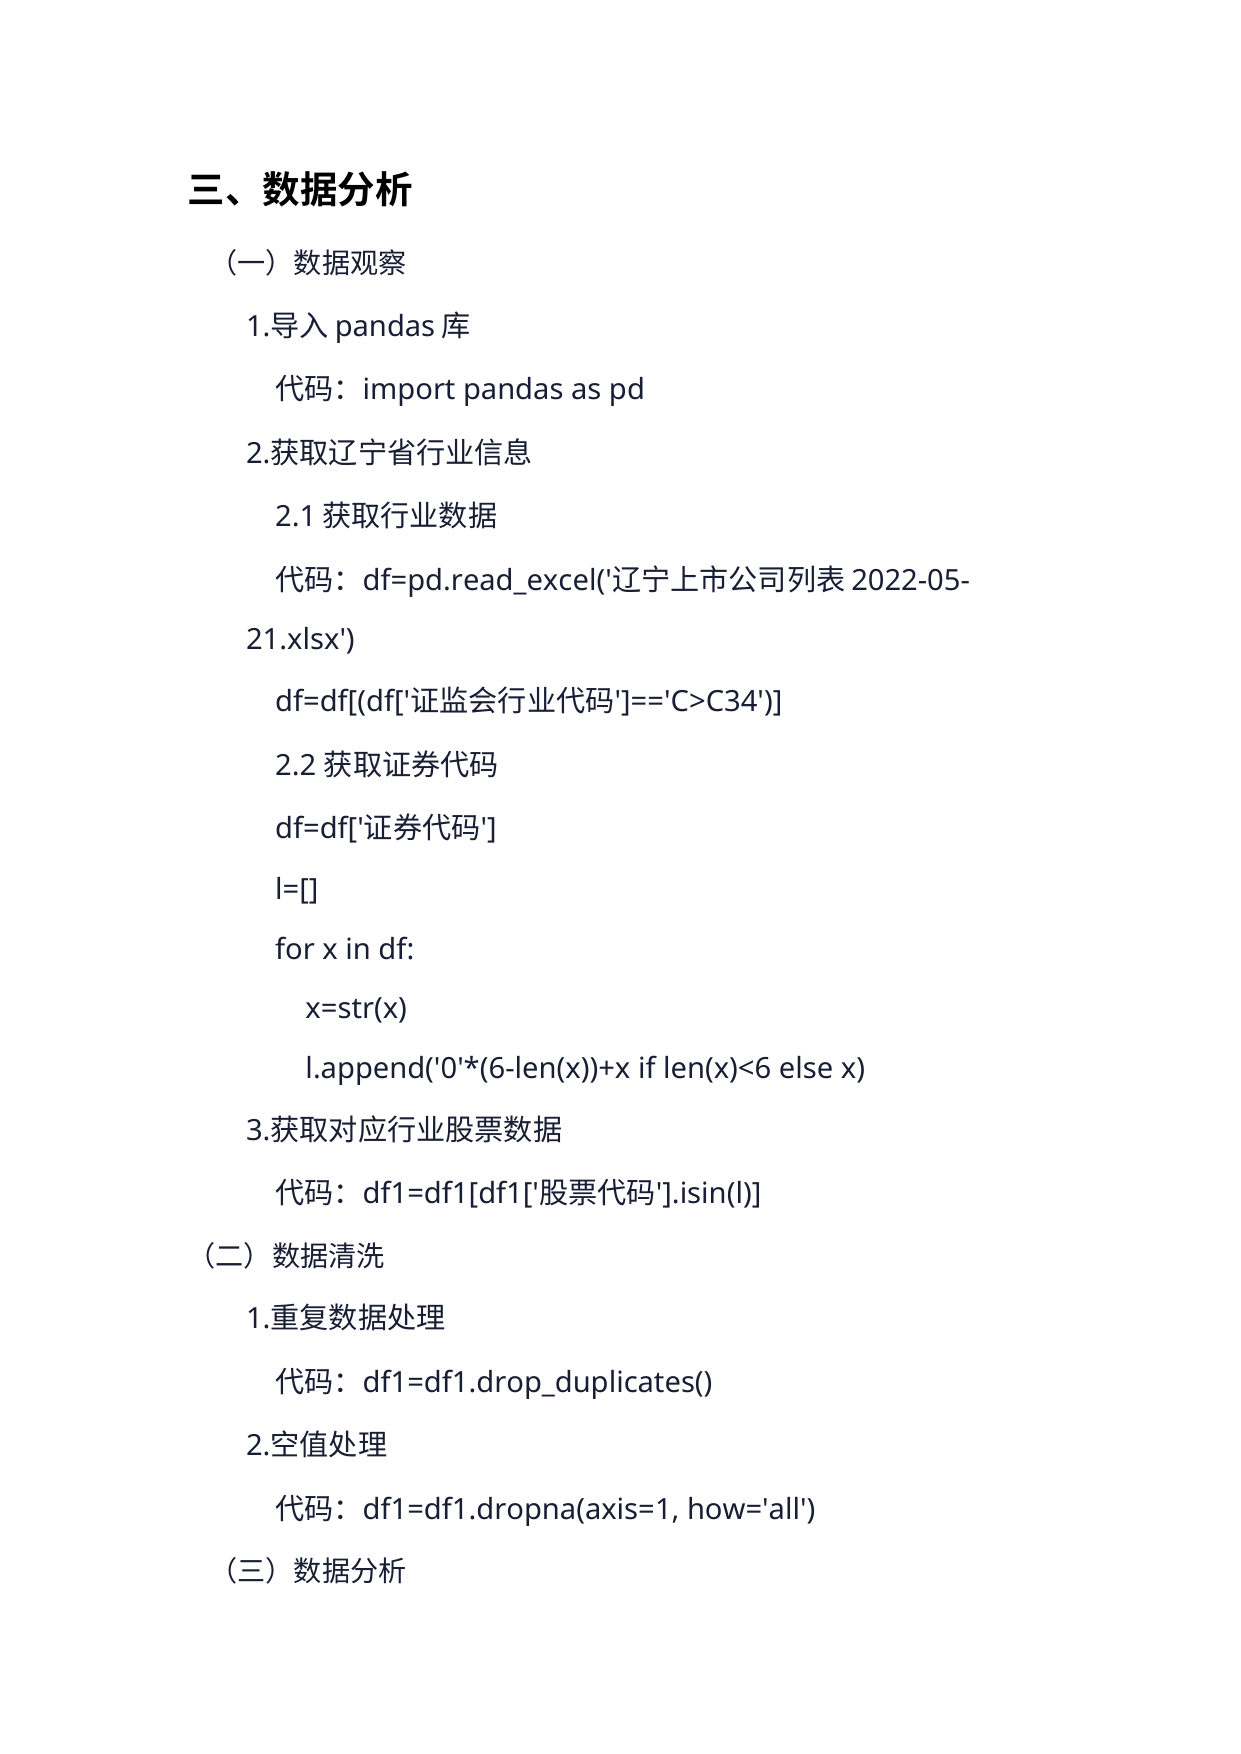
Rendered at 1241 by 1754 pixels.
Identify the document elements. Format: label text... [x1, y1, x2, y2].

text 3.获取对应行业股票数据 [246, 1107, 1053, 1149]
text 2.获取辽宁省行业信息 [246, 429, 1053, 472]
text l=[] [246, 869, 1053, 908]
text 代码：df1=df1[df1['股票代码'].isin(l)] [246, 1170, 1053, 1212]
text 代码：df=pd.read_excel('辽宁上市公司列表2022-05-21.xlsx') [246, 556, 1053, 658]
text l.append('0'*(6-len(x))+x if len(x)<6 else x) [246, 1047, 1053, 1087]
text x=str(x) [246, 988, 1053, 1027]
text （三）数据分析 [187, 1549, 1053, 1589]
subtitle 三、数据分析 [187, 160, 1053, 214]
text 2.1获取行业数据 [246, 493, 1053, 535]
text （二）数据清洗 [187, 1234, 1053, 1274]
text 代码：df1=df1.drop_duplicates() [246, 1358, 1053, 1401]
text 代码：import pandas as pd [246, 366, 1053, 408]
text df=df['证券代码'] [246, 805, 1053, 847]
text 2.空值处理 [246, 1422, 1053, 1464]
text 1.导入pandas库 [246, 302, 1053, 344]
text （一）数据观察 [187, 241, 1053, 282]
text 1.重复数据处理 [246, 1295, 1053, 1337]
text df=df[(df['证监会行业代码']=='C>C34')] [246, 678, 1053, 720]
text for x in df: [246, 928, 1053, 968]
text 代码：df1=df1.dropna(axis=1, how='all') [275, 1485, 1053, 1528]
text 2.2 获取证券代码 [246, 742, 1053, 784]
